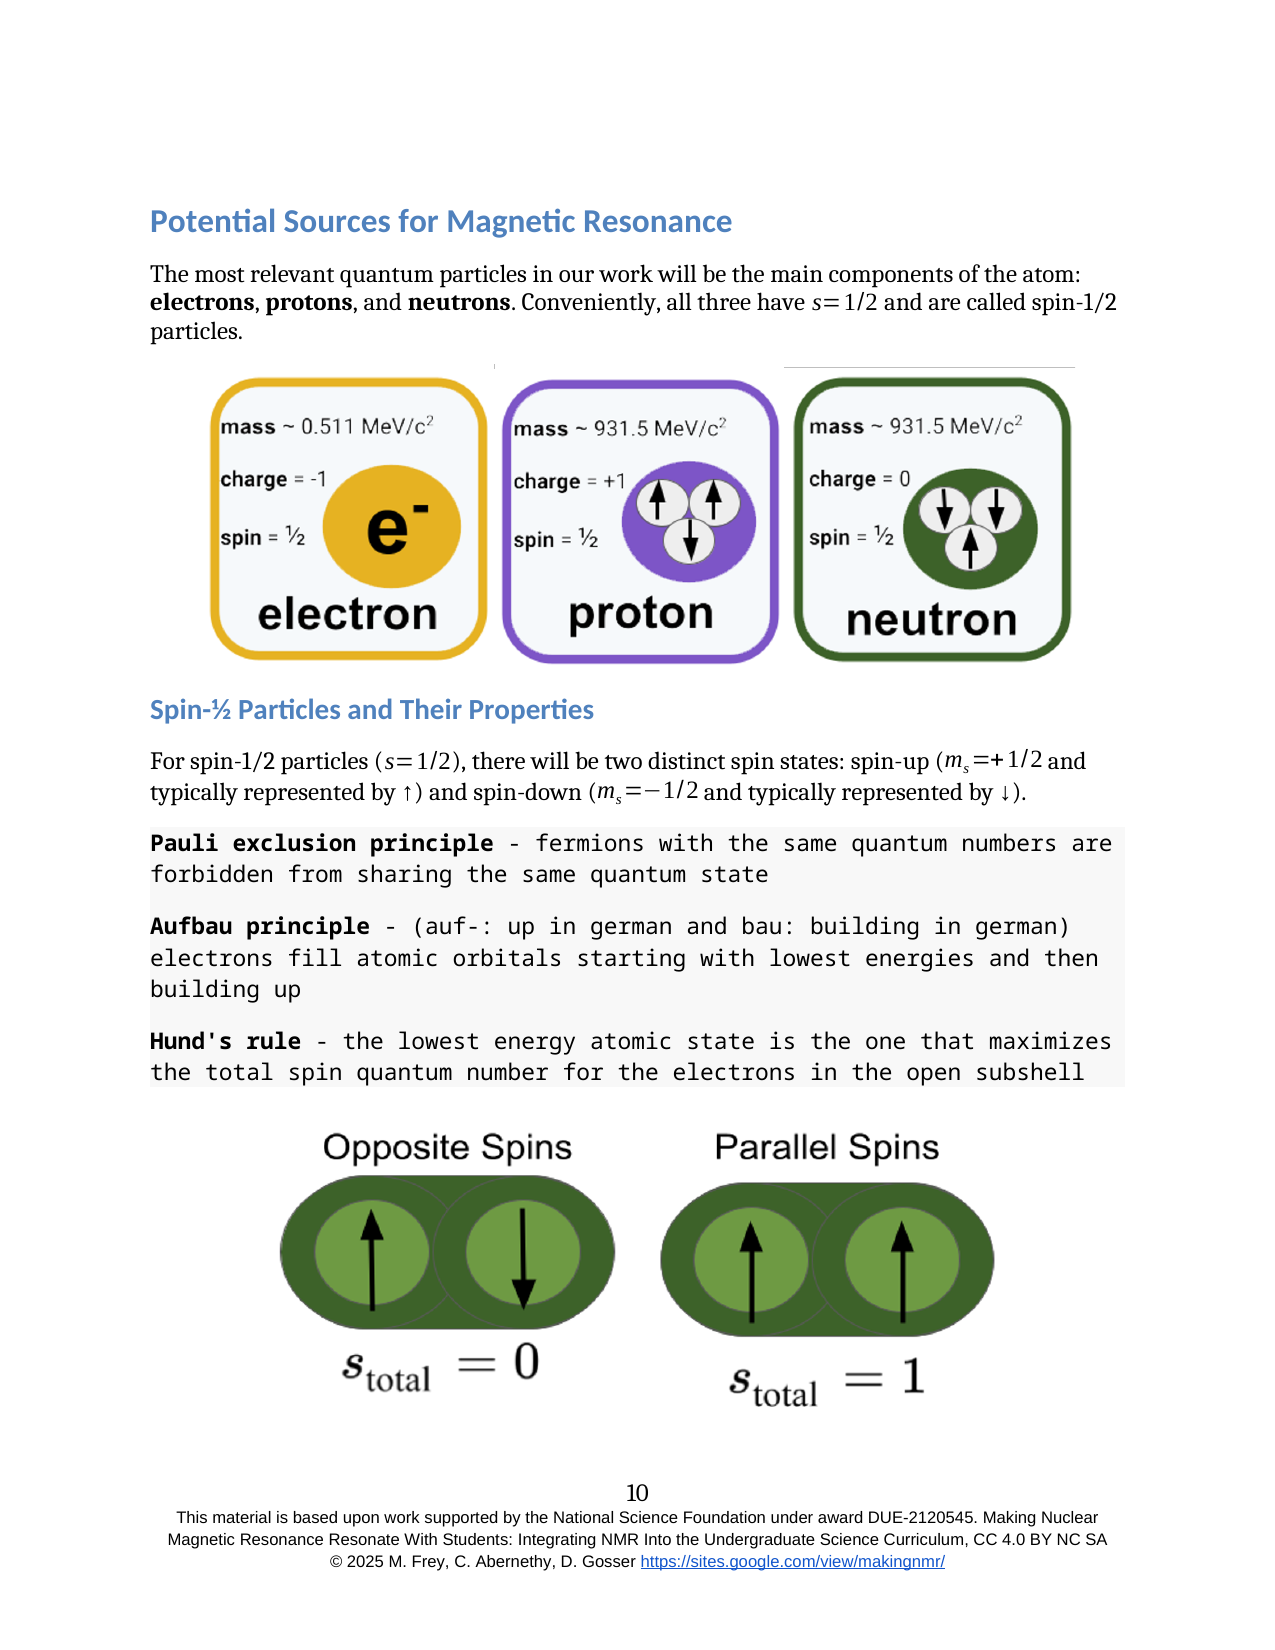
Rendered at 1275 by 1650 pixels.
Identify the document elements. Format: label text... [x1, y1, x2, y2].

text Pauli exclusion principle - fermions with the same quantum numbers are forbidden from sharing the same quantum state [150, 827, 1125, 889]
subtitle Potential Sources for Magnetic Resonance [150, 200, 1125, 241]
text For spin-1/2 particles (), there will be two distinct spin states: spin-up ( and typically represented by ) and spin-down ( and typically represented by ). [150, 746, 1125, 808]
text Aufbau principle - (auf-: up in german and bau: building in german) electrons fill atomic orbitals starting with lowest energies and then building up [150, 910, 1125, 1004]
text Hund's rule - the lowest energy atomic state is the one that maximizes the total spin quantum number for the electrons in the open subshell [150, 1025, 1125, 1087]
picture [254, 1108, 1021, 1420]
subtitle Spin-½ Particles and Their Properties [150, 691, 1125, 727]
picture [200, 364, 1075, 671]
text The most relevant quantum particles in our work will be the main components of the atom: electrons, protons, and neutrons. Conveniently, all three have and are called spin-1/2 particles. [150, 259, 1125, 346]
